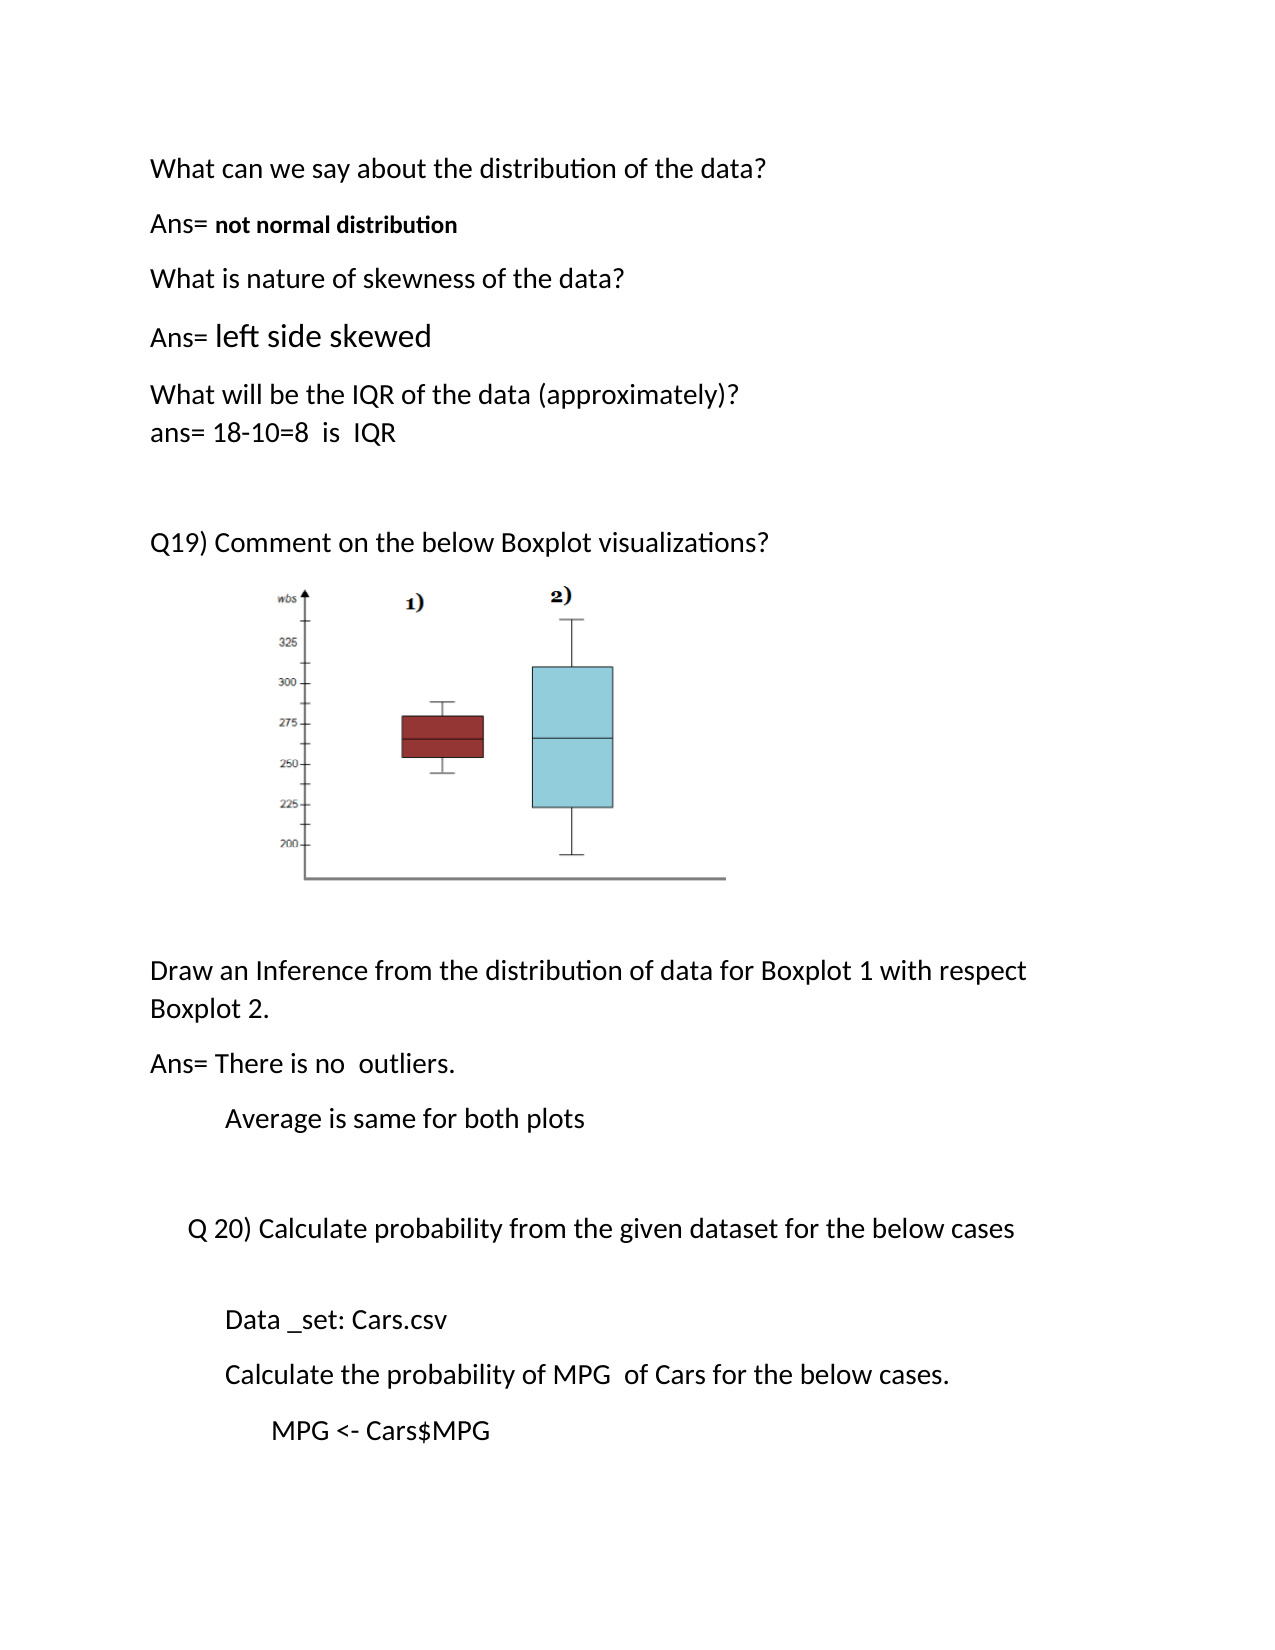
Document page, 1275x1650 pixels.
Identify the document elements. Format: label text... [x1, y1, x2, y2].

text Draw an Inference from the distribution of data for Boxplot 1 with respect Boxplot 2. [150, 952, 1125, 1026]
text Data _set: Cars.csv [225, 1301, 1125, 1337]
text What can we say about the distribution of the data? [150, 150, 1125, 186]
text Ans= not normal distribution [150, 205, 1125, 241]
text Ans= left side skewed [150, 315, 1125, 356]
text Ans= There is no outliers. [150, 1045, 1125, 1081]
text Q19) Comment on the below Boxplot visualizations? [150, 524, 1125, 560]
text Q 20) Calculate probability from the given dataset for the below cases [187, 1211, 1125, 1246]
picture [150, 579, 729, 933]
text What will be the IQR of the data (approximately)? ans= 18-10=8 is IQR [150, 376, 1125, 450]
text Average is same for both plots [150, 1100, 1125, 1136]
text MPG <- Cars$MPG [225, 1412, 1125, 1447]
text Calculate the probability of MPG of Cars for the below cases. [225, 1356, 1125, 1392]
text What is nature of skewness of the data? [150, 260, 1125, 296]
